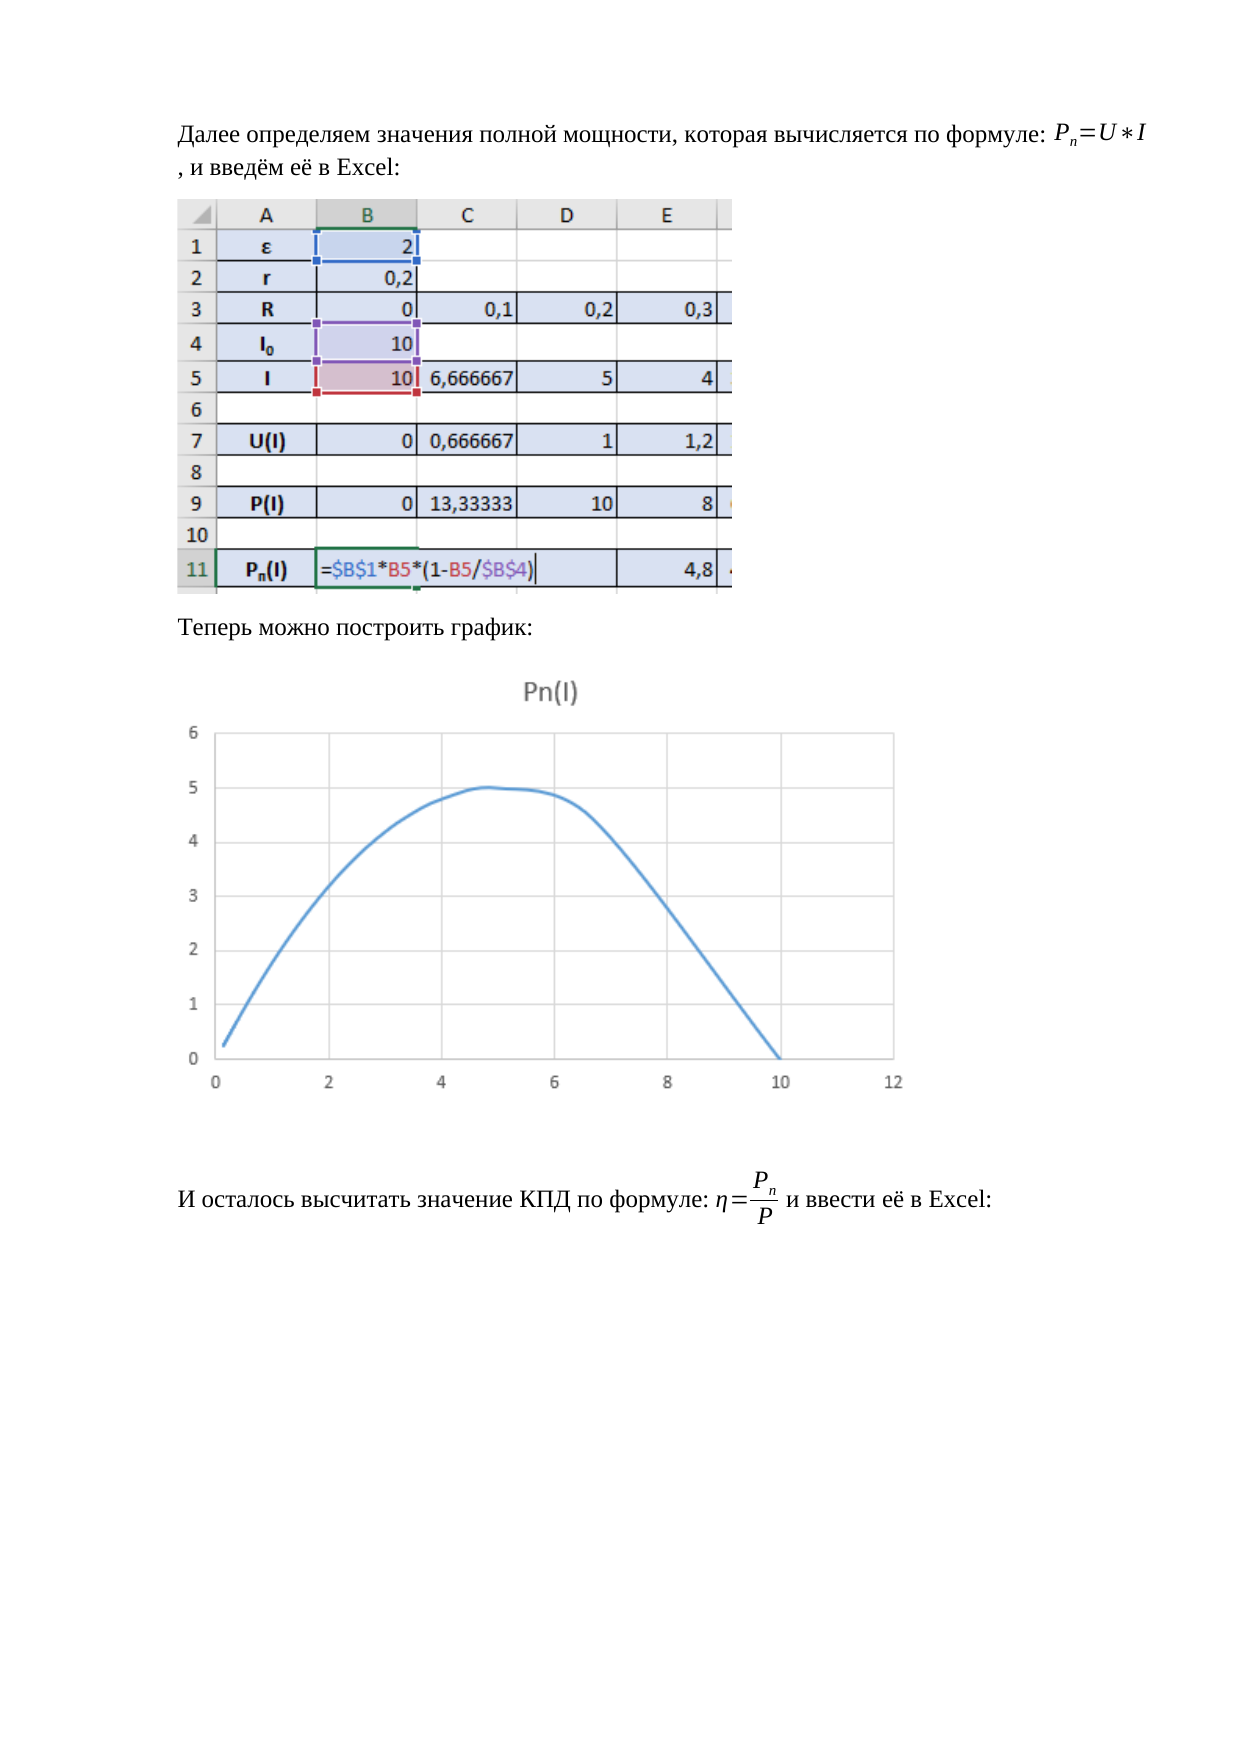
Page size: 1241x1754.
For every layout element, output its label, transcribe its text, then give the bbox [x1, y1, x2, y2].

text И осталось высчитать значение КПД по формуле: и ввести её в Excel: [177, 1167, 1152, 1230]
picture [177, 199, 732, 594]
text Теперь можно построить график: [177, 612, 1152, 641]
text Далее определяем значения полной мощности, которая вычисляется по формуле: , и введём её в Excel: [177, 118, 1152, 181]
picture [177, 659, 923, 1101]
